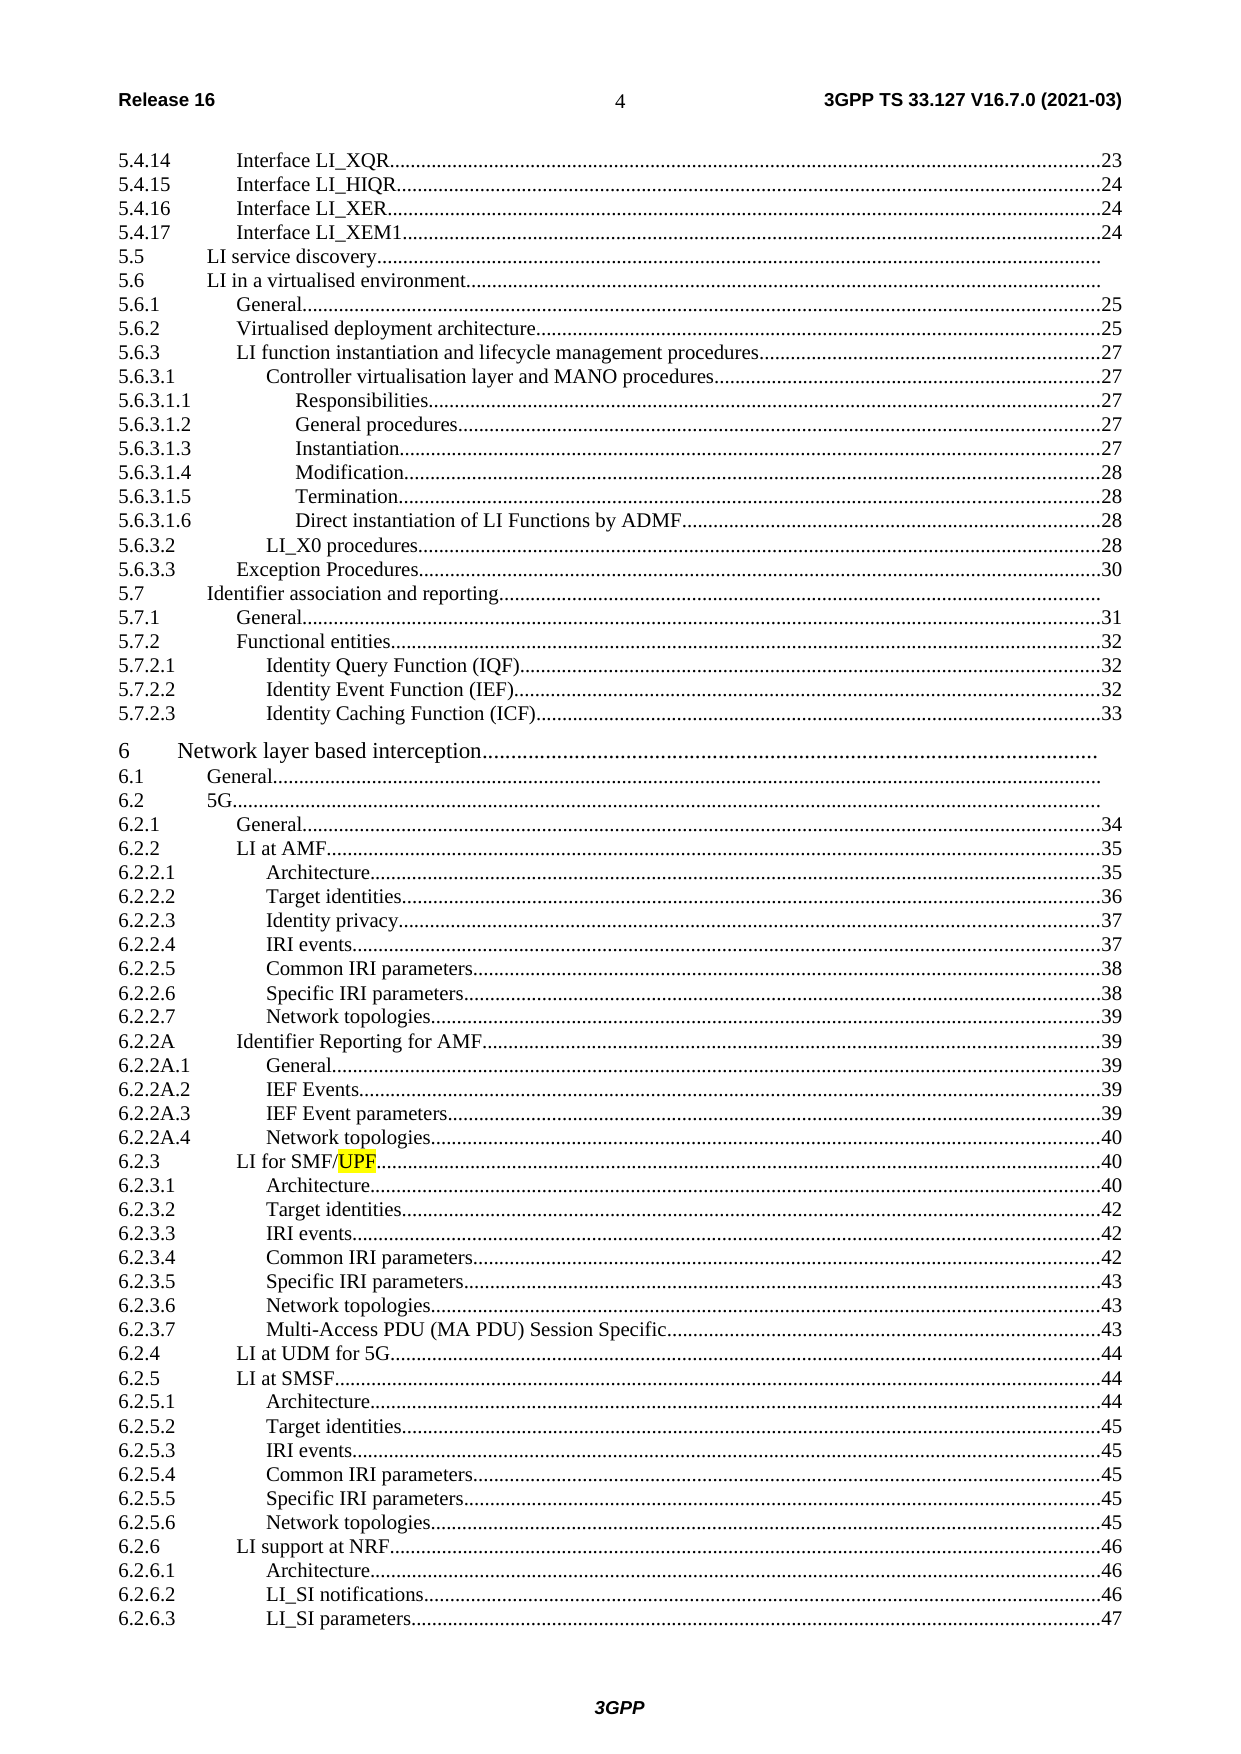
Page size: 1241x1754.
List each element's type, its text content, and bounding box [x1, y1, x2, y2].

text 6.2.6 LI support at NRF 46 [118, 1534, 1122, 1558]
text 6.2.3 LI for SMF/UPF 40 [376, 1149, 1122, 1173]
text 6.2.2A Identifier Reporting for AMF 39 [118, 1028, 1122, 1053]
text 6.1 General 34 [118, 764, 1078, 788]
text 5.7.2.2 Identity Event Function (IEF) 32 [118, 677, 1122, 701]
text 5.4.15 Interface LI_HIQR 24 [118, 172, 1122, 196]
text 6.2.6.3 LI_SI parameters 47 [118, 1606, 1122, 1630]
text 6.2.5.4 Common IRI parameters 45 [118, 1462, 1122, 1486]
text 5.6.3.1.5 Termination 28 [118, 484, 1122, 508]
text 6.2.2A.3 IEF Event parameters 39 [118, 1101, 1122, 1125]
text 6.2.3 LI for SMF/UPF 40 [118, 1149, 338, 1173]
text 6.2.2.3 Identity privacy 37 [118, 908, 1122, 932]
text 6.2.3.2 Target identities 42 [118, 1197, 1122, 1221]
text 5.6.3.1 Controller virtualisation layer and MANO procedures 27 [118, 364, 1122, 388]
text 6.2.2.5 Common IRI parameters 38 [118, 956, 1122, 980]
text 6.2.4 LI at UDM for 5G 44 [118, 1341, 1122, 1365]
text 6.2.3.4 Common IRI parameters 42 [118, 1245, 1122, 1269]
text 6.2.5.5 Specific IRI parameters 45 [118, 1486, 1122, 1510]
text 5.4.17 Interface LI_XEM1 24 [118, 220, 1122, 244]
text 5.6.3.1.4 Modification 28 [118, 460, 1122, 484]
text 5.6.1 General 25 [118, 292, 1122, 316]
text 5.7.2 Functional entities 32 [118, 629, 1122, 653]
text 6.2.2.2 Target identities 36 [118, 884, 1122, 908]
text 6.2.3.5 Specific IRI parameters 43 [118, 1269, 1122, 1293]
text 5.6 LI in a virtualised environment 25 [118, 268, 1078, 292]
text 5.6.3.3 Exception Procedures 30 [118, 557, 1122, 581]
text 5.4.14 Interface LI_XQR 23 [118, 147, 1122, 172]
text 5.7 Identifier association and reporting 31 [118, 581, 1078, 605]
text 6.2.2.7 Network topologies 39 [118, 1004, 1122, 1028]
text 6.2.6.1 Architecture 46 [118, 1558, 1122, 1582]
text 6.2.2.6 Specific IRI parameters 38 [118, 980, 1122, 1004]
text 5.6.3.2 LI_X0 procedures 28 [118, 532, 1122, 557]
text 5.7.2.3 Identity Caching Function (ICF) 33 [118, 701, 1122, 725]
text 5.7.2.1 Identity Query Function (IQF) 32 [118, 653, 1122, 677]
text 5.6.3 LI function instantiation and lifecycle management procedures 27 [118, 340, 1122, 364]
text 6.2.2A.2 IEF Events 39 [118, 1077, 1122, 1101]
text 6.2.2A.4 Network topologies 40 [118, 1125, 1122, 1149]
text 6.2.2.4 IRI events 37 [118, 932, 1122, 956]
text 6.2.5.6 Network topologies 45 [118, 1510, 1122, 1534]
text 5.6.2 Virtualised deployment architecture 25 [118, 316, 1122, 340]
text 5.6.3.1.1 Responsibilities 27 [118, 388, 1122, 412]
text 6.2.5.3 IRI events 45 [118, 1438, 1122, 1462]
text 5.6.3.1.2 General procedures 27 [118, 412, 1122, 436]
text 5.6.3.1.3 Instantiation 27 [118, 436, 1122, 460]
text 6.2.2 LI at AMF 35 [118, 836, 1122, 860]
text 6.2.3.3 IRI events 42 [118, 1221, 1122, 1245]
text 6.2.3.7 Multi-Access PDU (MA PDU) Session Specific 43 [118, 1317, 1122, 1341]
text 6.2.2A.1 General 39 [118, 1053, 1122, 1077]
text 6.2.3.1 Architecture 40 [118, 1173, 1122, 1197]
text 6.2.6.2 LI_SI notifications 46 [118, 1582, 1122, 1606]
text 6.2.5.2 Target identities 45 [118, 1413, 1122, 1438]
text 6.2 5G 34 [118, 788, 1078, 812]
text 6.2.5.1 Architecture 44 [118, 1389, 1122, 1413]
text 6.2.3.6 Network topologies 43 [118, 1293, 1122, 1317]
text 5.5 LI service discovery 25 [118, 244, 1078, 268]
text 6.2.5 LI at SMSF 44 [118, 1365, 1122, 1389]
text 6.2.1 General 34 [118, 812, 1122, 836]
text 5.7.1 General 31 [118, 605, 1122, 629]
text 6 Network layer based interception 34 [118, 737, 1078, 764]
text 5.6.3.1.6 Direct instantiation of LI Functions by ADMF 28 [118, 508, 1122, 532]
text 5.4.16 Interface LI_XER 24 [118, 196, 1122, 220]
text 6.2.2.1 Architecture 35 [118, 860, 1122, 884]
